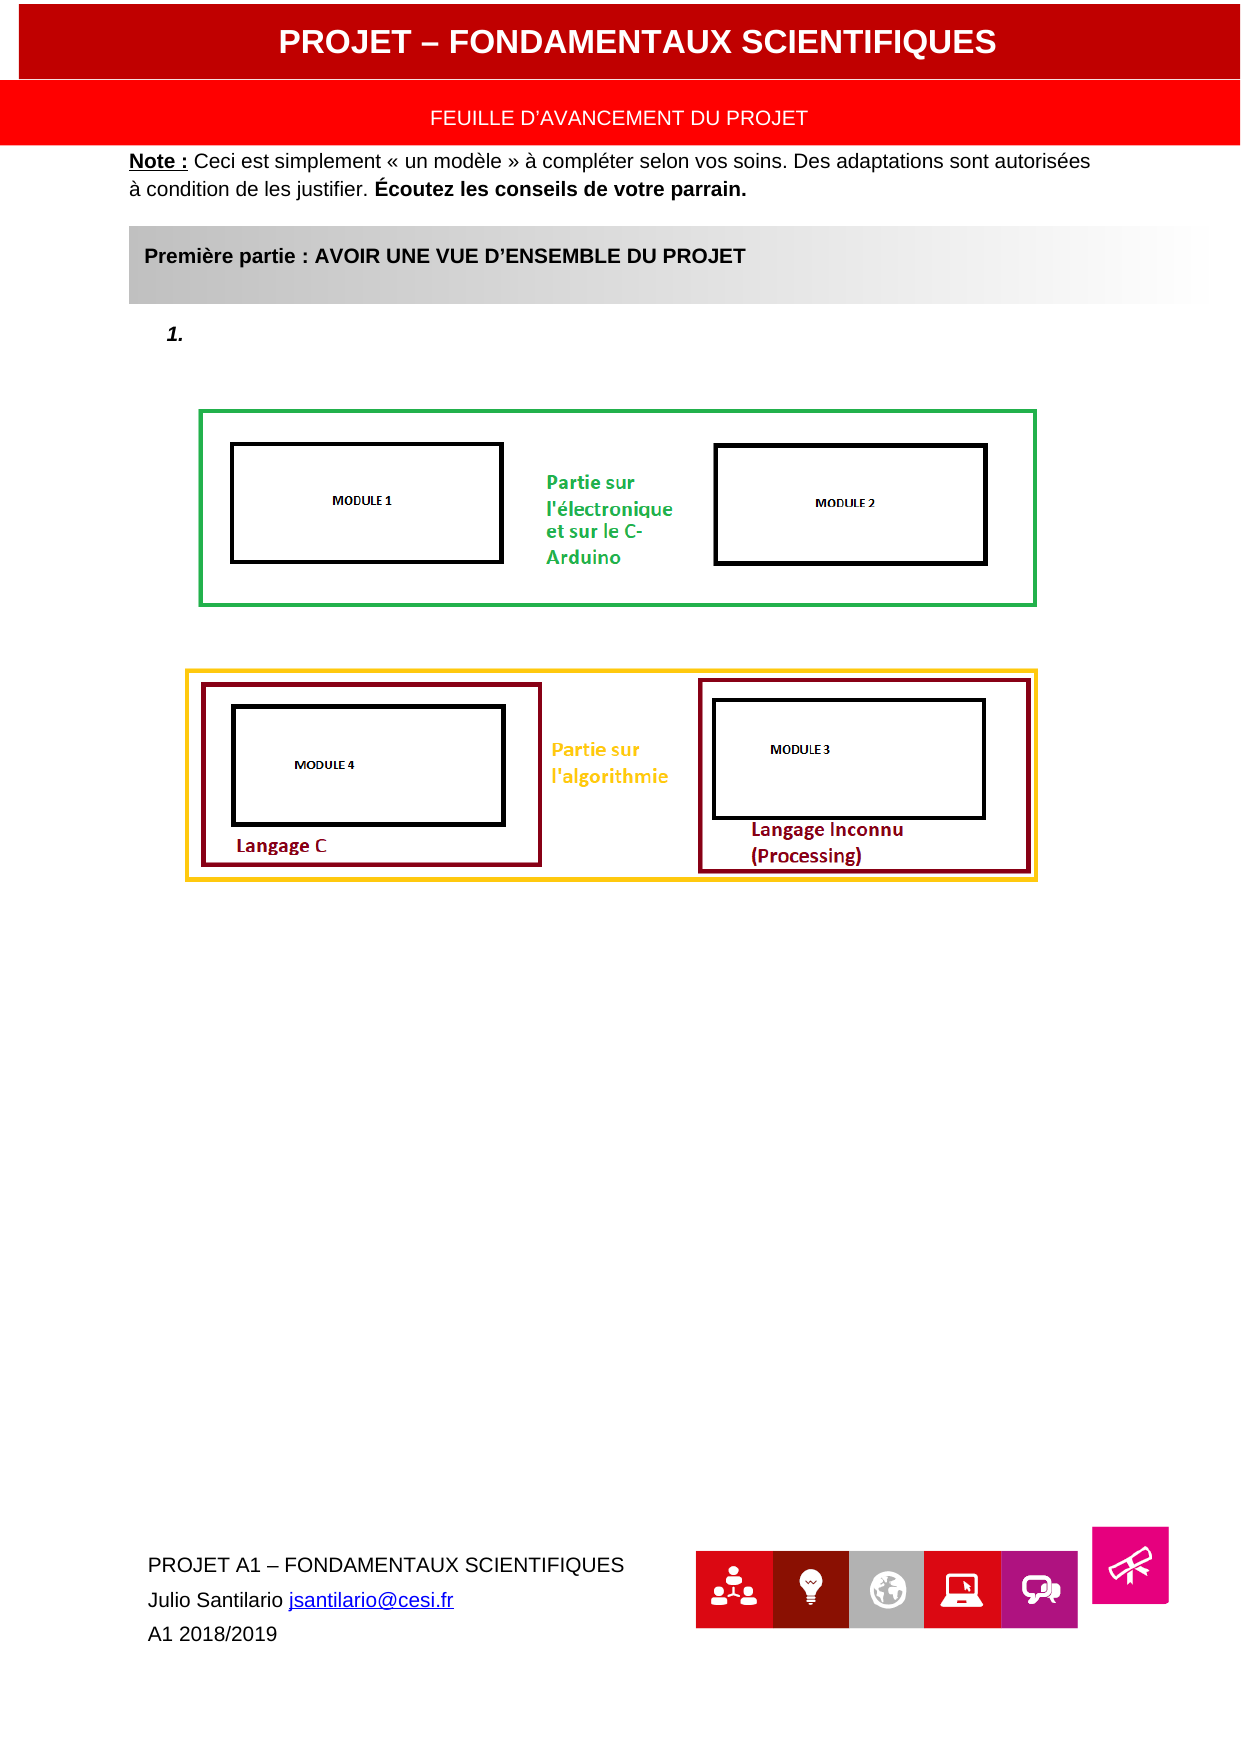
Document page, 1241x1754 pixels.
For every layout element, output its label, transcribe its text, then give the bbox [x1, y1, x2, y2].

text Note : Ceci est simplement « un modèle » à compléter selon vos soins. Des adaptations sont autorisées à condition de les justifier. Écoutez les conseils de votre parrain. [129, 108, 1093, 201]
picture [688, 1519, 1176, 1661]
picture [166, 345, 1110, 938]
